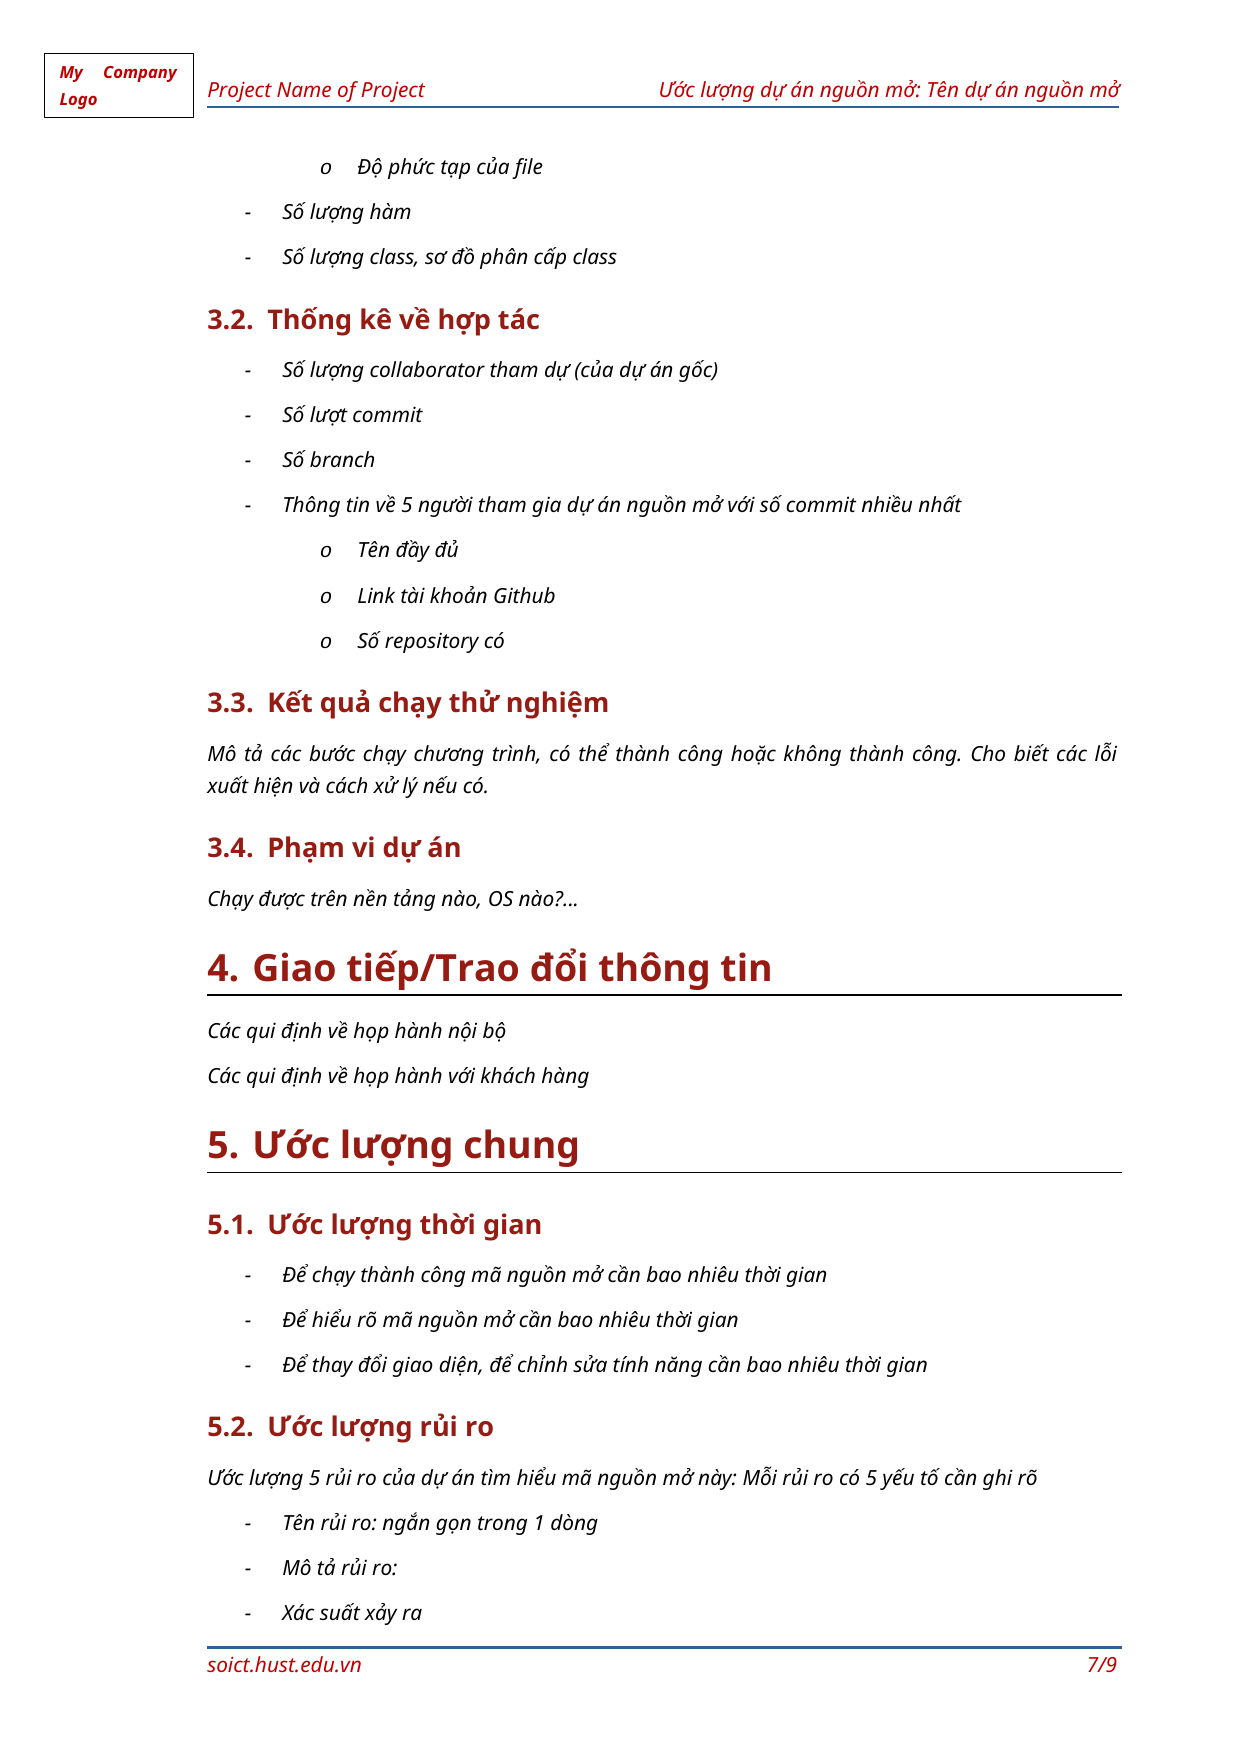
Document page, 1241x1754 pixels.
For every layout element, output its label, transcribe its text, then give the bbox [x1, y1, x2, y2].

list Để hiểu rõ mã nguồn mở cần bao nhiêu thời gian [244, 1305, 1122, 1334]
list Số repository có [319, 626, 1122, 654]
list Số lượng hàm [244, 197, 1122, 226]
list Xác suất xảy ra [244, 1598, 1122, 1627]
list Số lượng collaborator tham dự (của dự án gốc) [244, 355, 1122, 383]
list Để thay đổi giao diện, để chỉnh sửa tính năng cần bao nhiêu thời gian [244, 1350, 1122, 1379]
list Số lượng class, sơ đồ phân cấp class [244, 242, 1122, 271]
subtitle Ước lượng rủi ro [207, 1408, 1122, 1445]
list Độ phức tạp của file [319, 152, 1122, 181]
subtitle Thống kê về hợp tác [207, 300, 1122, 337]
text Ước lượng 5 rủi ro của dự án tìm hiểu mã nguồn mở này: Mỗi rủi ro có 5 yếu tố cần ghi rõ [207, 1463, 1122, 1491]
text Các qui định về họp hành với khách hàng [207, 1061, 1122, 1089]
list Để chạy thành công mã nguồn mở cần bao nhiêu thời gian [244, 1260, 1122, 1288]
list Tên đầy đủ [319, 535, 1122, 564]
list Mô tả rủi ro: [244, 1553, 1122, 1581]
subtitle Giao tiếp/Trao đổi thông tin [207, 941, 1122, 994]
list Số branch [244, 445, 1122, 474]
text Chạy được trên nền tảng nào, OS nào?... [207, 884, 1122, 912]
list Link tài khoản Github [319, 581, 1122, 609]
text Các qui định về họp hành nội bộ [207, 1016, 1122, 1044]
subtitle Ước lượng thời gian [207, 1205, 1122, 1242]
list Thông tin về 5 người tham gia dự án nguồn mở với số commit nhiều nhất [244, 490, 1122, 519]
text Mô tả các bước chạy chương trình, có thể thành công hoặc không thành công. Cho biết các lỗi xuất hiện và cách xử lý nếu có. [207, 739, 1122, 800]
subtitle Ước lượng chung [207, 1118, 1122, 1172]
list Tên rủi ro: ngắn gọn trong 1 dòng [244, 1508, 1122, 1536]
list Số lượt commit [244, 400, 1122, 428]
subtitle Phạm vi dự án [207, 829, 1122, 866]
subtitle Kết quả chạy thử nghiệm [207, 684, 1122, 721]
